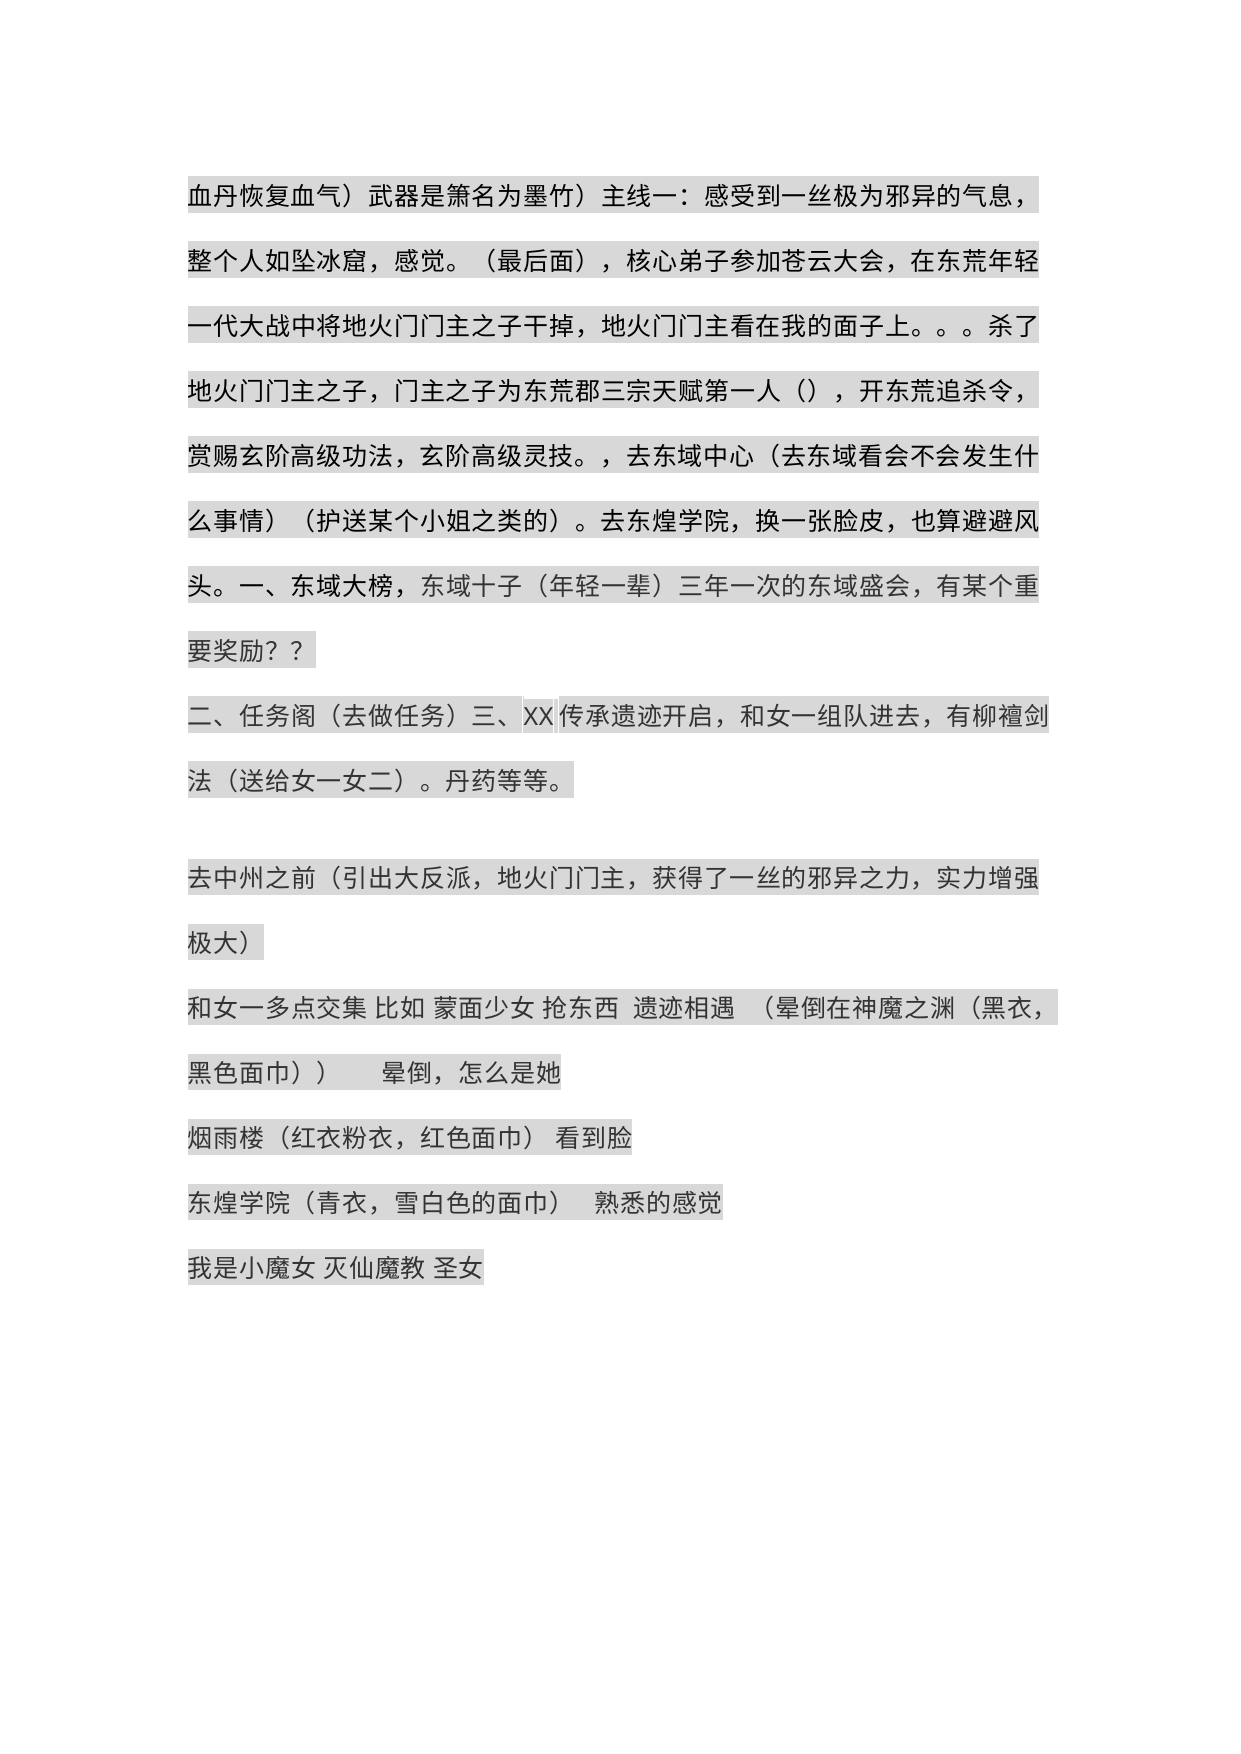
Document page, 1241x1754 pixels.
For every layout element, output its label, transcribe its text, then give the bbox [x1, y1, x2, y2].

text 我是小魔女 灭仙魔教 圣女 [187, 1234, 1053, 1299]
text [187, 162, 1053, 682]
text 和女一多点交集 比如 蒙面少女 抢东西 遗迹相遇 （晕倒在神魔之渊（黑衣，黑色面巾）） 晕倒，怎么是她 [187, 974, 1053, 1104]
text 东煌学院（青衣，雪白色的面巾） 熟悉的感觉 [187, 1169, 1053, 1234]
text 烟雨楼（红衣粉衣，红色面巾） 看到脸 [187, 1104, 1053, 1169]
text 二、任务阁（去做任务）三、XX传承遗迹开启，和女一组队进去，有柳襢剑法（送给女一女二）。丹药等等。 [187, 682, 1053, 812]
text 去中州之前（引出大反派，地火门门主，获得了一丝的邪异之力，实力增强极大） [187, 844, 1053, 974]
